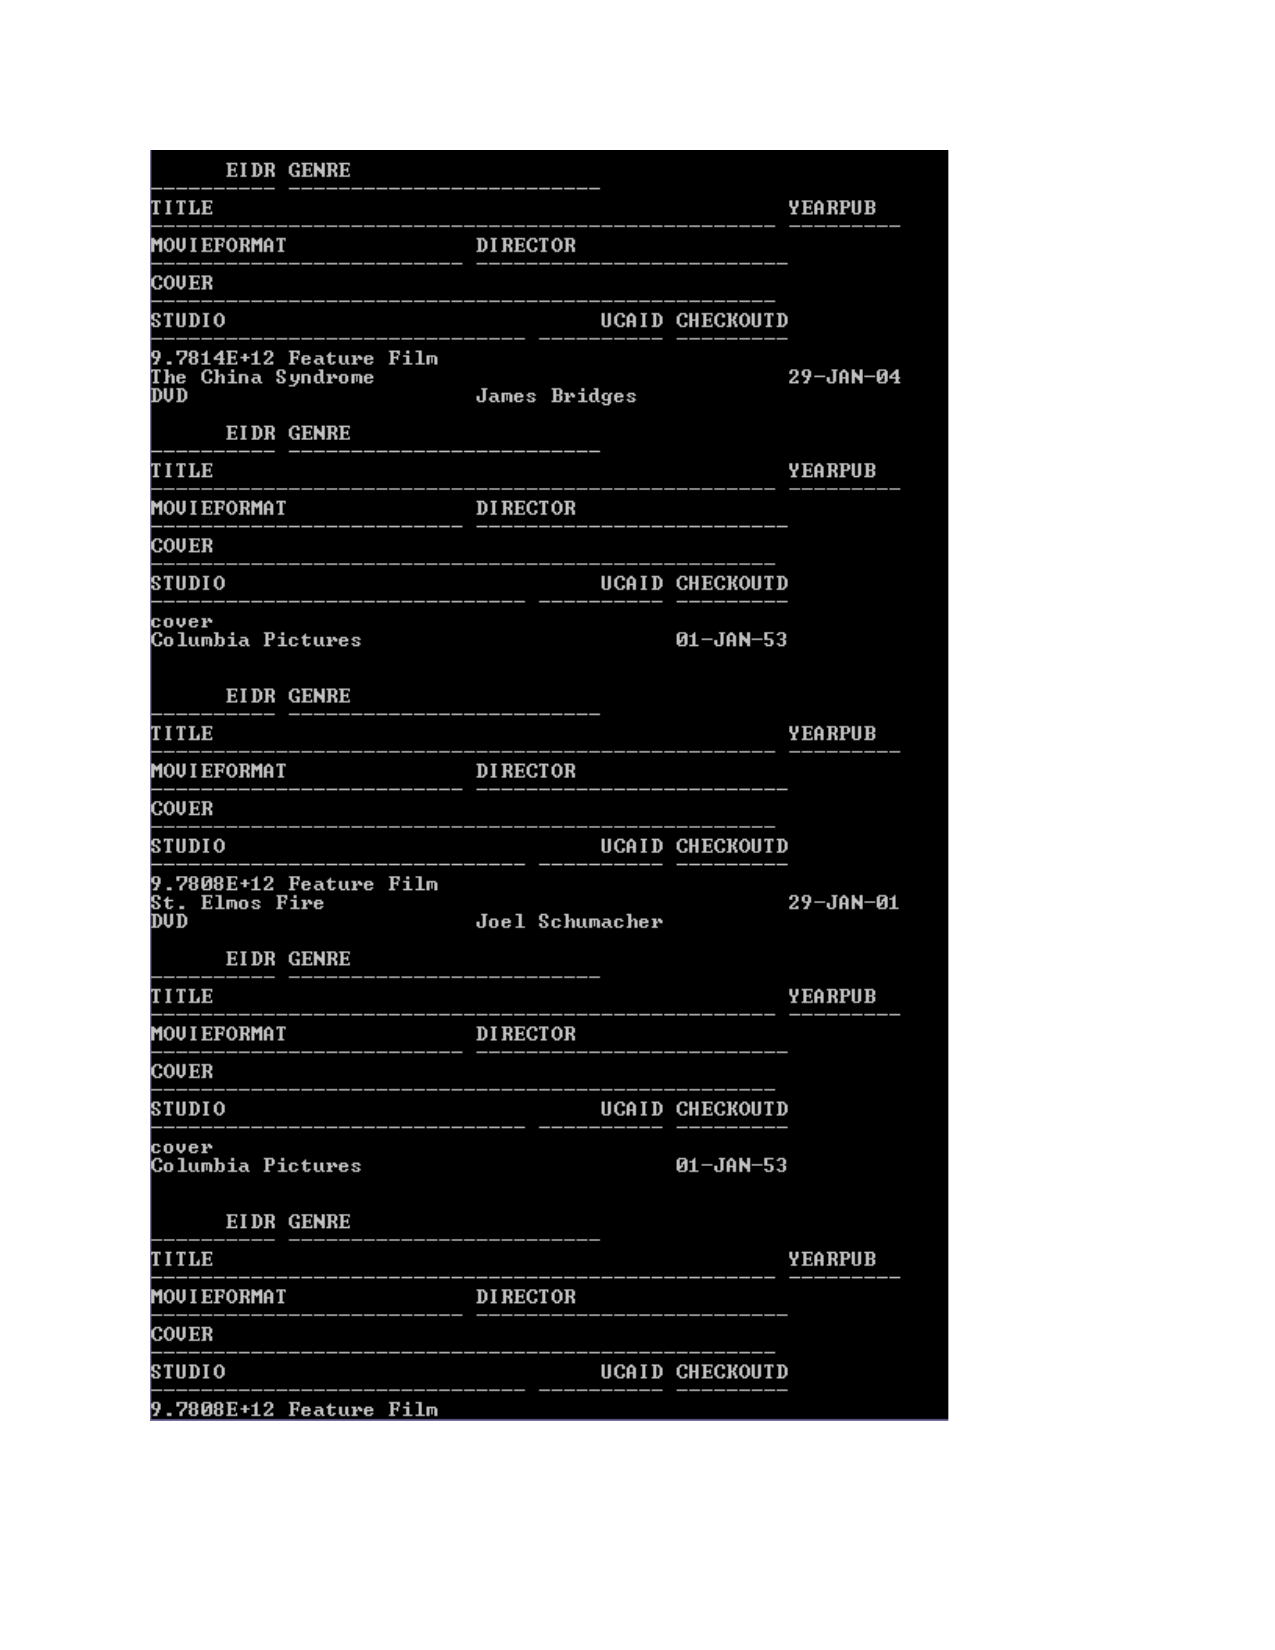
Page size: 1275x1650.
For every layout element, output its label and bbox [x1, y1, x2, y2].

picture [150, 150, 949, 1421]
